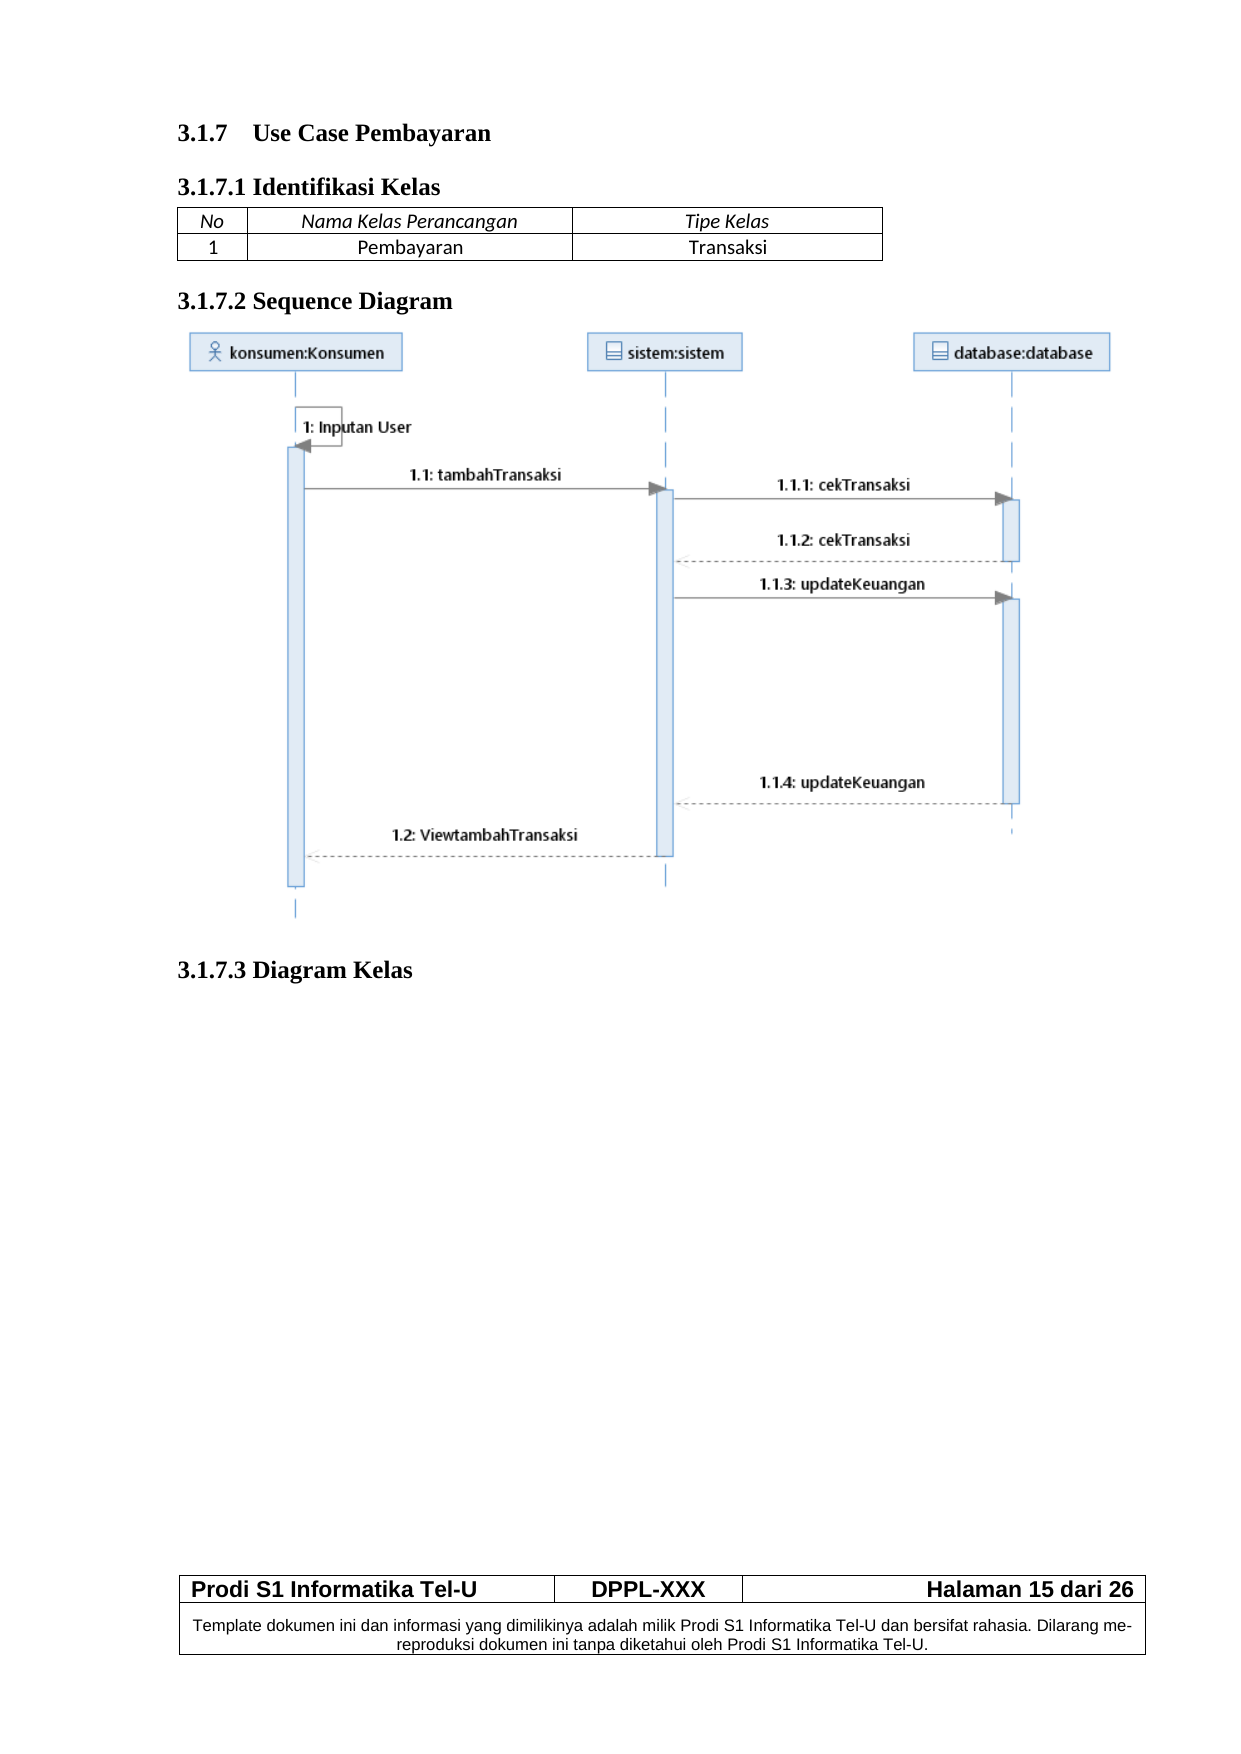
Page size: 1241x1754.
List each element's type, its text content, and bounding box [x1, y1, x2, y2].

subtitle Use Case Pembayaran [177, 118, 1122, 147]
table_header No [178, 208, 247, 233]
table_header Tipe Kelas [573, 208, 882, 233]
table_header Nama Kelas Perancangan [248, 208, 572, 233]
subtitle Identifikasi Kelas [177, 172, 1122, 201]
table_cell Transaksi [573, 234, 882, 260]
table_cell 1 [178, 234, 247, 260]
subtitle Diagram Kelas [177, 955, 1122, 984]
subtitle Sequence Diagram [177, 286, 1122, 314]
table_cell Pembayaran [248, 234, 572, 260]
picture [177, 320, 1123, 930]
